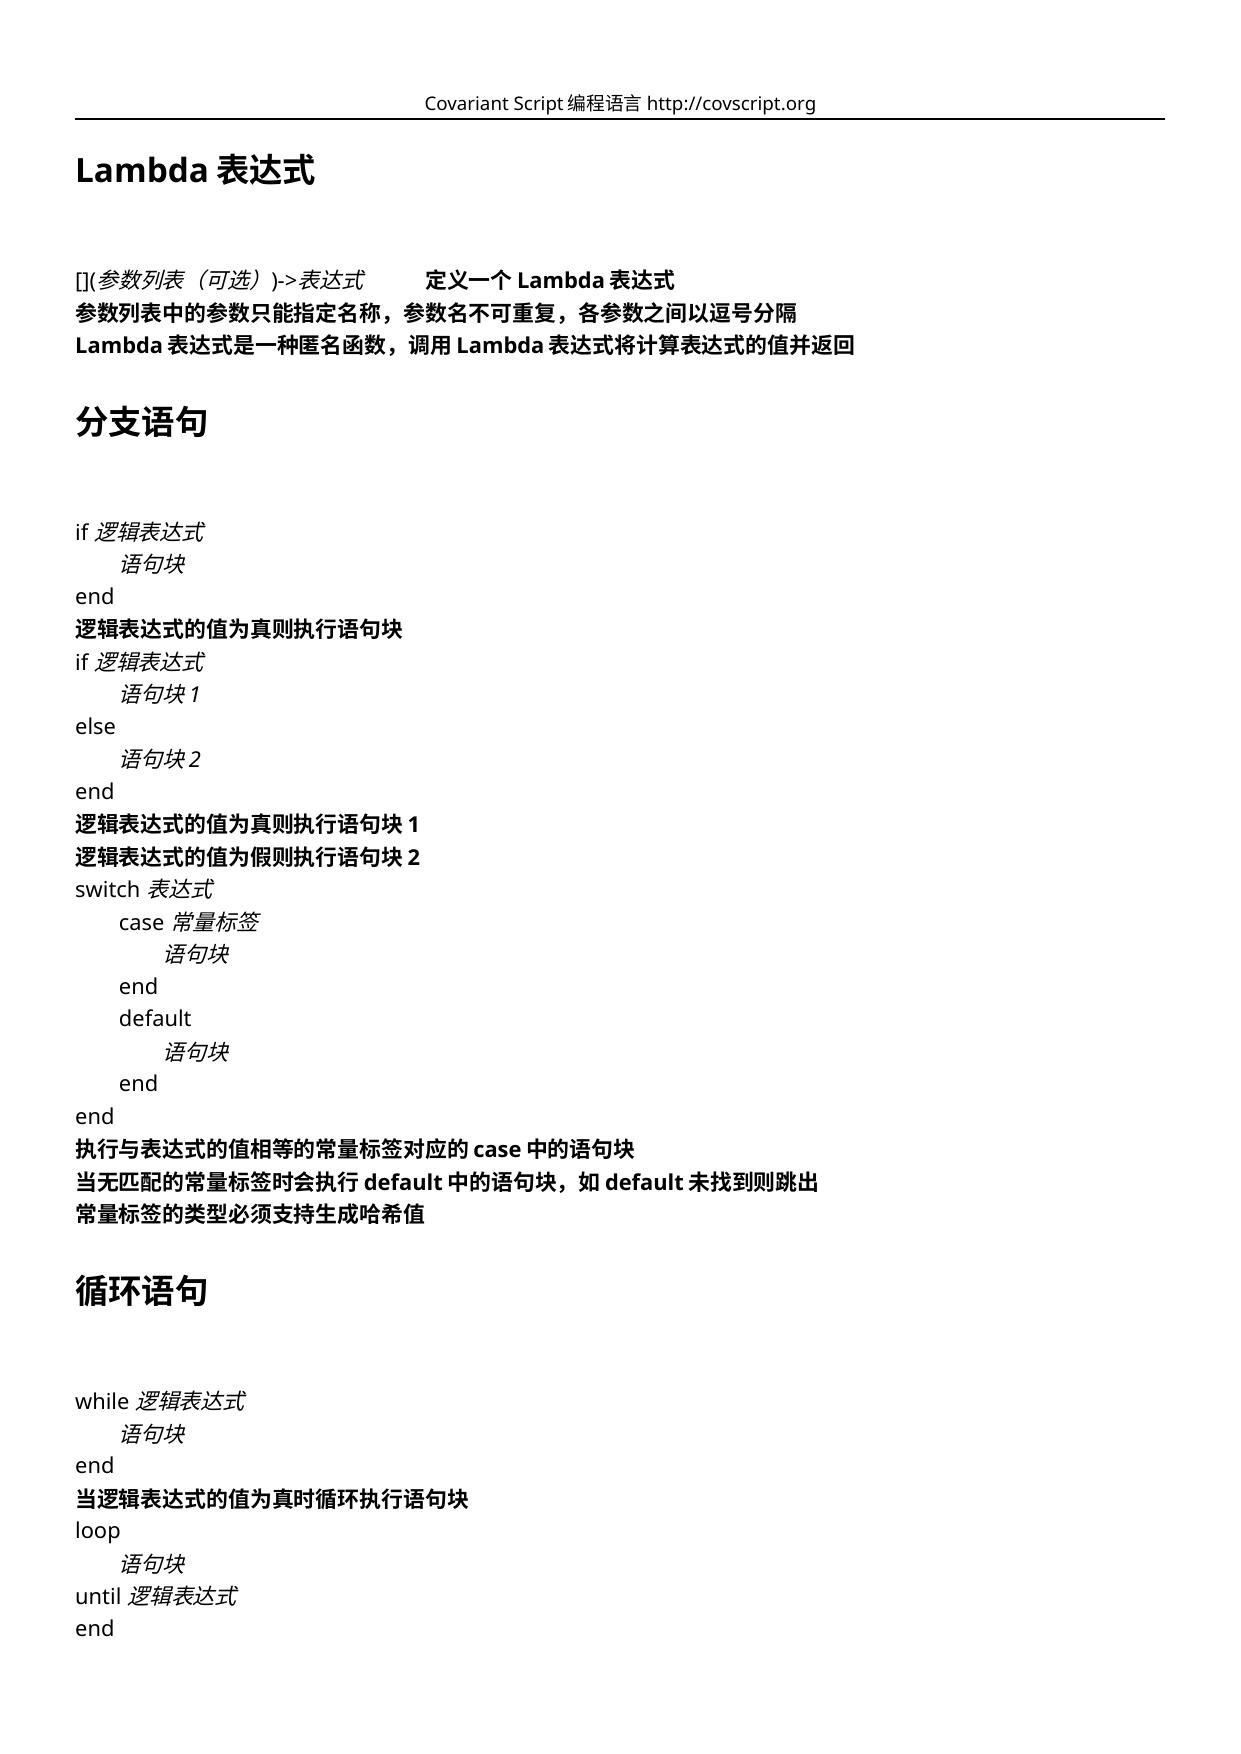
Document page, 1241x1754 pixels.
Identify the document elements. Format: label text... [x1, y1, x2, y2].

text 语句块 [75, 937, 1165, 969]
text if 逻辑表达式 [75, 514, 1165, 547]
text 语句块 [75, 1416, 1165, 1449]
text case 常量标签 [75, 904, 1165, 937]
text while 逻辑表达式 [75, 1384, 1165, 1416]
text end [75, 579, 1165, 612]
text 逻辑表达式的值为真则执行语句块 [75, 612, 1165, 644]
text 逻辑表达式的值为假则执行语句块2 [75, 839, 1165, 872]
text end [75, 1067, 1165, 1099]
text 当逻辑表达式的值为真时循环执行语句块 [75, 1481, 1165, 1514]
text 参数列表中的参数只能指定名称，参数名不可重复，各参数之间以逗号分隔 [75, 295, 1165, 328]
text 语句块 [75, 547, 1165, 579]
text else [75, 709, 1165, 742]
text 语句块 [75, 1034, 1165, 1067]
text 语句块1 [75, 677, 1165, 709]
text Lambda表达式是一种匿名函数，调用Lambda表达式将计算表达式的值并返回 [75, 328, 1165, 360]
text 执行与表达式的值相等的常量标签对应的case中的语句块 [75, 1132, 1165, 1164]
subtitle 分支语句 [75, 387, 1165, 452]
text end [75, 774, 1165, 807]
text [](参数列表（可选）)->表达式 定义一个Lambda表达式 [75, 263, 1165, 295]
text loop [75, 1514, 1165, 1546]
text until 逻辑表达式 [75, 1579, 1165, 1611]
text 语句块2 [75, 742, 1165, 774]
text end [75, 1099, 1165, 1132]
subtitle Lambda表达式 [75, 135, 1165, 200]
text end [75, 969, 1165, 1002]
subtitle 循环语句 [75, 1257, 1165, 1322]
text end [75, 1611, 1165, 1644]
text 语句块 [75, 1546, 1165, 1579]
text default [75, 1002, 1165, 1034]
text switch 表达式 [75, 872, 1165, 904]
text 当无匹配的常量标签时会执行default中的语句块，如default未找到则跳出 [75, 1164, 1165, 1197]
text 常量标签的类型必须支持生成哈希值 [75, 1197, 1165, 1229]
text if 逻辑表达式 [75, 644, 1165, 677]
text 逻辑表达式的值为真则执行语句块1 [75, 807, 1165, 839]
text end [75, 1449, 1165, 1481]
